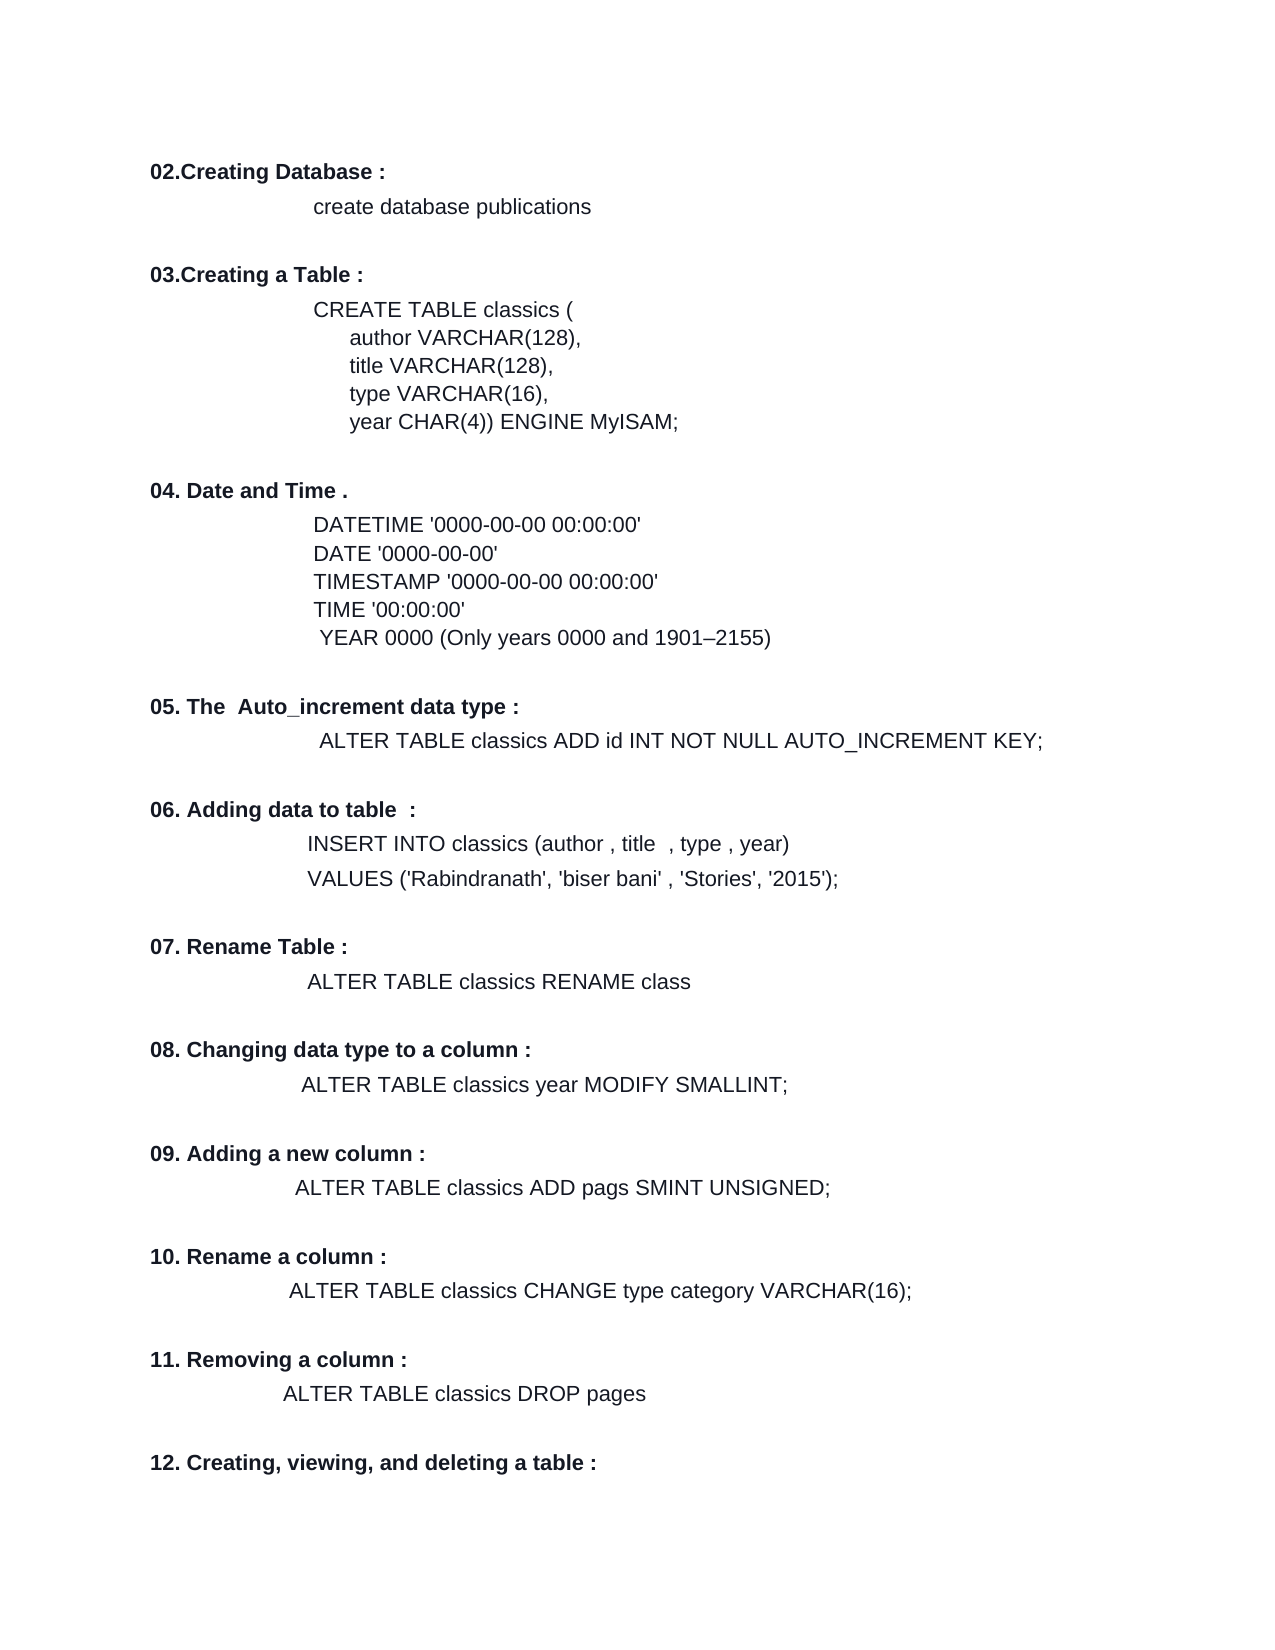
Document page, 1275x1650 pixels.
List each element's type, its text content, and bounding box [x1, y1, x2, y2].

text VALUES ('Rabindranath', 'biser bani' , 'Stories', '2015'); [150, 862, 1125, 891]
text 05. The Auto_increment data type : [150, 691, 1125, 719]
text 06. Adding data to table : [150, 794, 1125, 822]
text CREATE TABLE classics ( author VARCHAR(128), title VARCHAR(128), type VARCHAR(16), year CHAR(4)) ENGINE MyISAM; [150, 294, 1125, 434]
text ALTER TABLE classics CHANGE type category VARCHAR(16); [150, 1275, 1125, 1303]
text 02.Creating Database : [150, 156, 1125, 184]
text ALTER TABLE classics ADD pags SMINT UNSIGNED; [150, 1172, 1125, 1200]
text ALTER TABLE classics ADD id INT NOT NULL AUTO_INCREMENT KEY; [150, 725, 1125, 753]
text ALTER TABLE classics year MODIFY SMALLINT; [150, 1069, 1125, 1097]
text 12. Creating, viewing, and deleting a table : [150, 1447, 1125, 1475]
text 04. Date and Time . [150, 475, 1125, 503]
text 10. Rename a column : [150, 1241, 1125, 1269]
text DATETIME '0000-00-00 00:00:00' DATE '0000-00-00' TIMESTAMP '0000-00-00 00:00:00' TIME '00:00:00' YEAR 0000 (Only years 0000 and 1901–2155) [150, 509, 1125, 650]
text ALTER TABLE classics DROP pages [150, 1378, 1125, 1406]
text 09. Adding a new column : [150, 1137, 1125, 1166]
text ALTER TABLE classics RENAME class [150, 966, 1125, 994]
text 07. Rename Table : [150, 931, 1125, 959]
text create database publications [150, 191, 1125, 219]
text INSERT INTO classics (author , title , type , year) [150, 828, 1125, 856]
text 11. Removing a column : [150, 1344, 1125, 1372]
text 08. Changing data type to a column : [150, 1034, 1125, 1062]
text 03.Creating a Table : [150, 259, 1125, 287]
